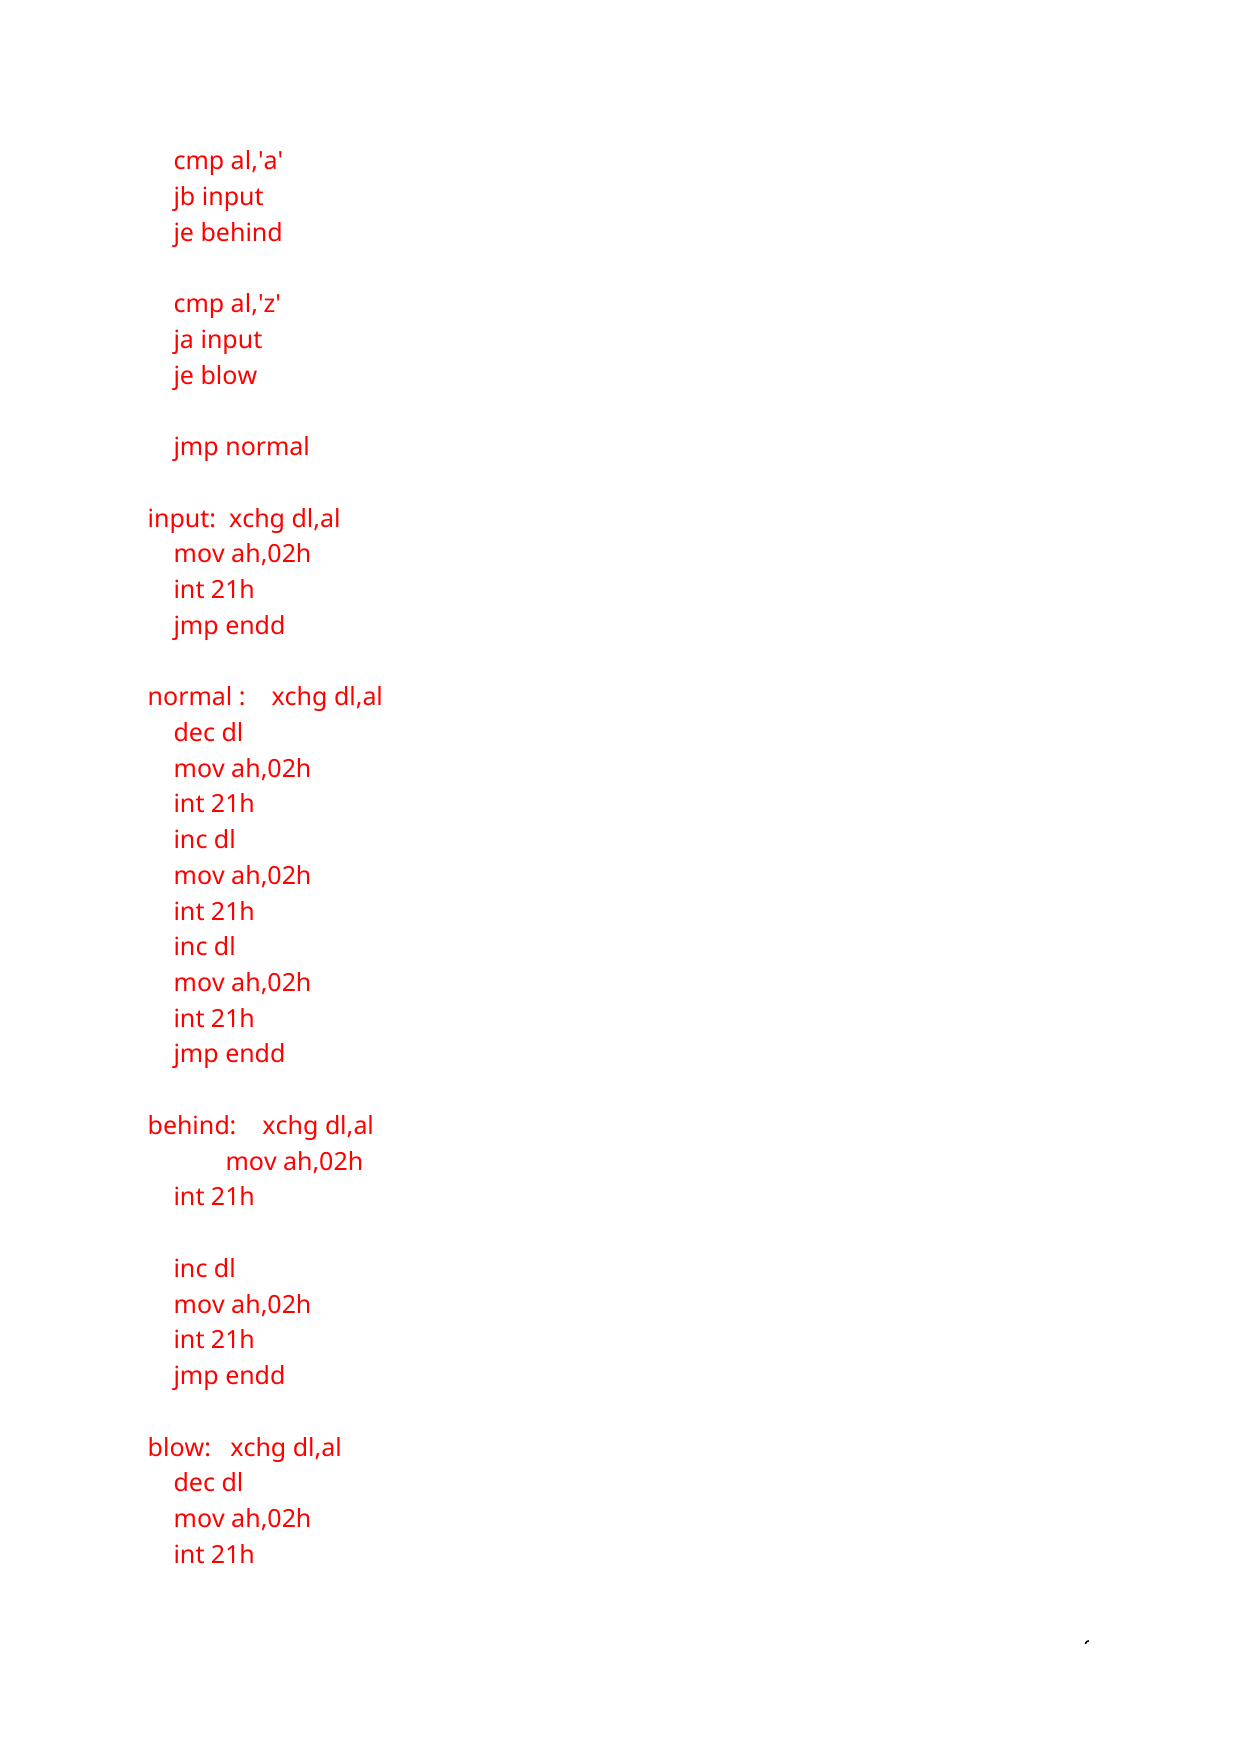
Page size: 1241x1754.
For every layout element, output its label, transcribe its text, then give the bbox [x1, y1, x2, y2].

text behind: xchg dl,al [147, 1108, 1092, 1141]
text inc dl [147, 930, 1092, 962]
text cmp al,'a' [147, 144, 1092, 176]
text jmp endd [147, 1358, 1092, 1391]
text int 21h [147, 1001, 1092, 1034]
text je behind [147, 215, 1092, 248]
text int 21h [147, 1323, 1092, 1355]
text int 21h [147, 1180, 1092, 1212]
text mov ah,02h [147, 751, 1092, 784]
text mov ah,02h [147, 858, 1092, 891]
text int 21h [147, 1537, 1092, 1570]
text input: xchg dl,al [147, 501, 1092, 533]
text jb input [147, 179, 1092, 212]
text inc dl [147, 823, 1092, 855]
text je blow [147, 358, 1092, 391]
text jmp normal [147, 429, 1092, 462]
text int 21h [147, 894, 1092, 927]
text mov ah,02h [147, 1287, 1092, 1319]
text mov ah,02h [147, 1501, 1092, 1534]
text ja input [147, 322, 1092, 355]
text dec dl [147, 1466, 1092, 1498]
text int 21h [147, 787, 1092, 819]
text blow: xchg dl,al [147, 1430, 1092, 1462]
text mov ah,02h [147, 1144, 1092, 1177]
text inc dl [147, 1251, 1092, 1284]
text mov ah,02h [147, 966, 1092, 998]
text jmp endd [147, 1037, 1092, 1069]
text int 21h [147, 572, 1092, 605]
text jmp endd [147, 608, 1092, 641]
text mov ah,02h [147, 537, 1092, 569]
text dec dl [147, 715, 1092, 748]
text normal : xchg dl,al [147, 680, 1092, 712]
text cmp al,'z' [147, 287, 1092, 319]
